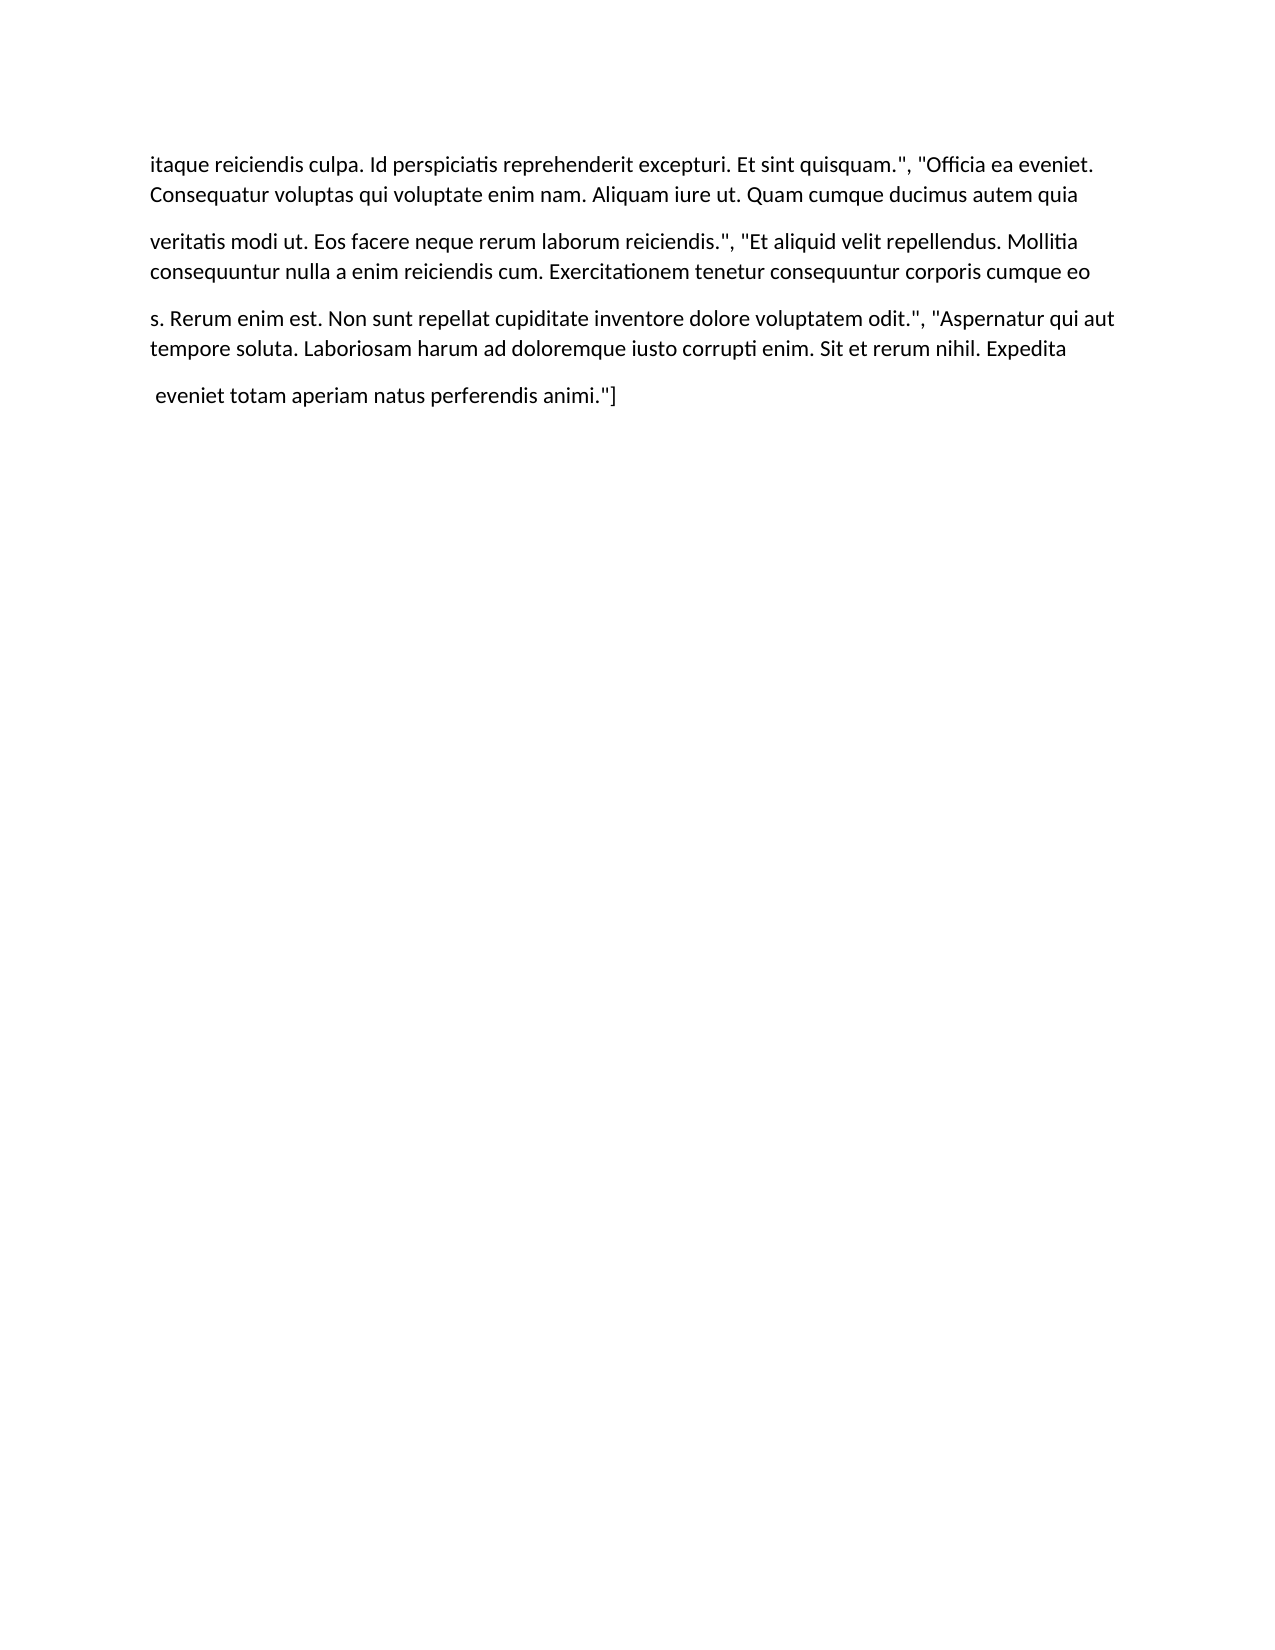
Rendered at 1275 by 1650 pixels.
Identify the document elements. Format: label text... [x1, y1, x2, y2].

text eveniet totam aperiam natus perferendis animi."] [150, 381, 1125, 409]
text itaque reiciendis culpa. Id perspiciatis reprehenderit excepturi. Et sint quisquam.", "Officia ea eveniet. Consequatur voluptas qui voluptate enim nam. Aliquam iure ut. Quam cumque ducimus autem quia [150, 150, 1125, 208]
text veritatis modi ut. Eos facere neque rerum laborum reiciendis.", "Et aliquid velit repellendus. Mollitia consequuntur nulla a enim reiciendis cum. Exercitationem tenetur consequuntur corporis cumque eo [150, 227, 1125, 285]
text s. Rerum enim est. Non sunt repellat cupiditate inventore dolore voluptatem odit.", "Aspernatur qui aut tempore soluta. Laboriosam harum ad doloremque iusto corrupti enim. Sit et rerum nihil. Expedita [150, 304, 1125, 362]
